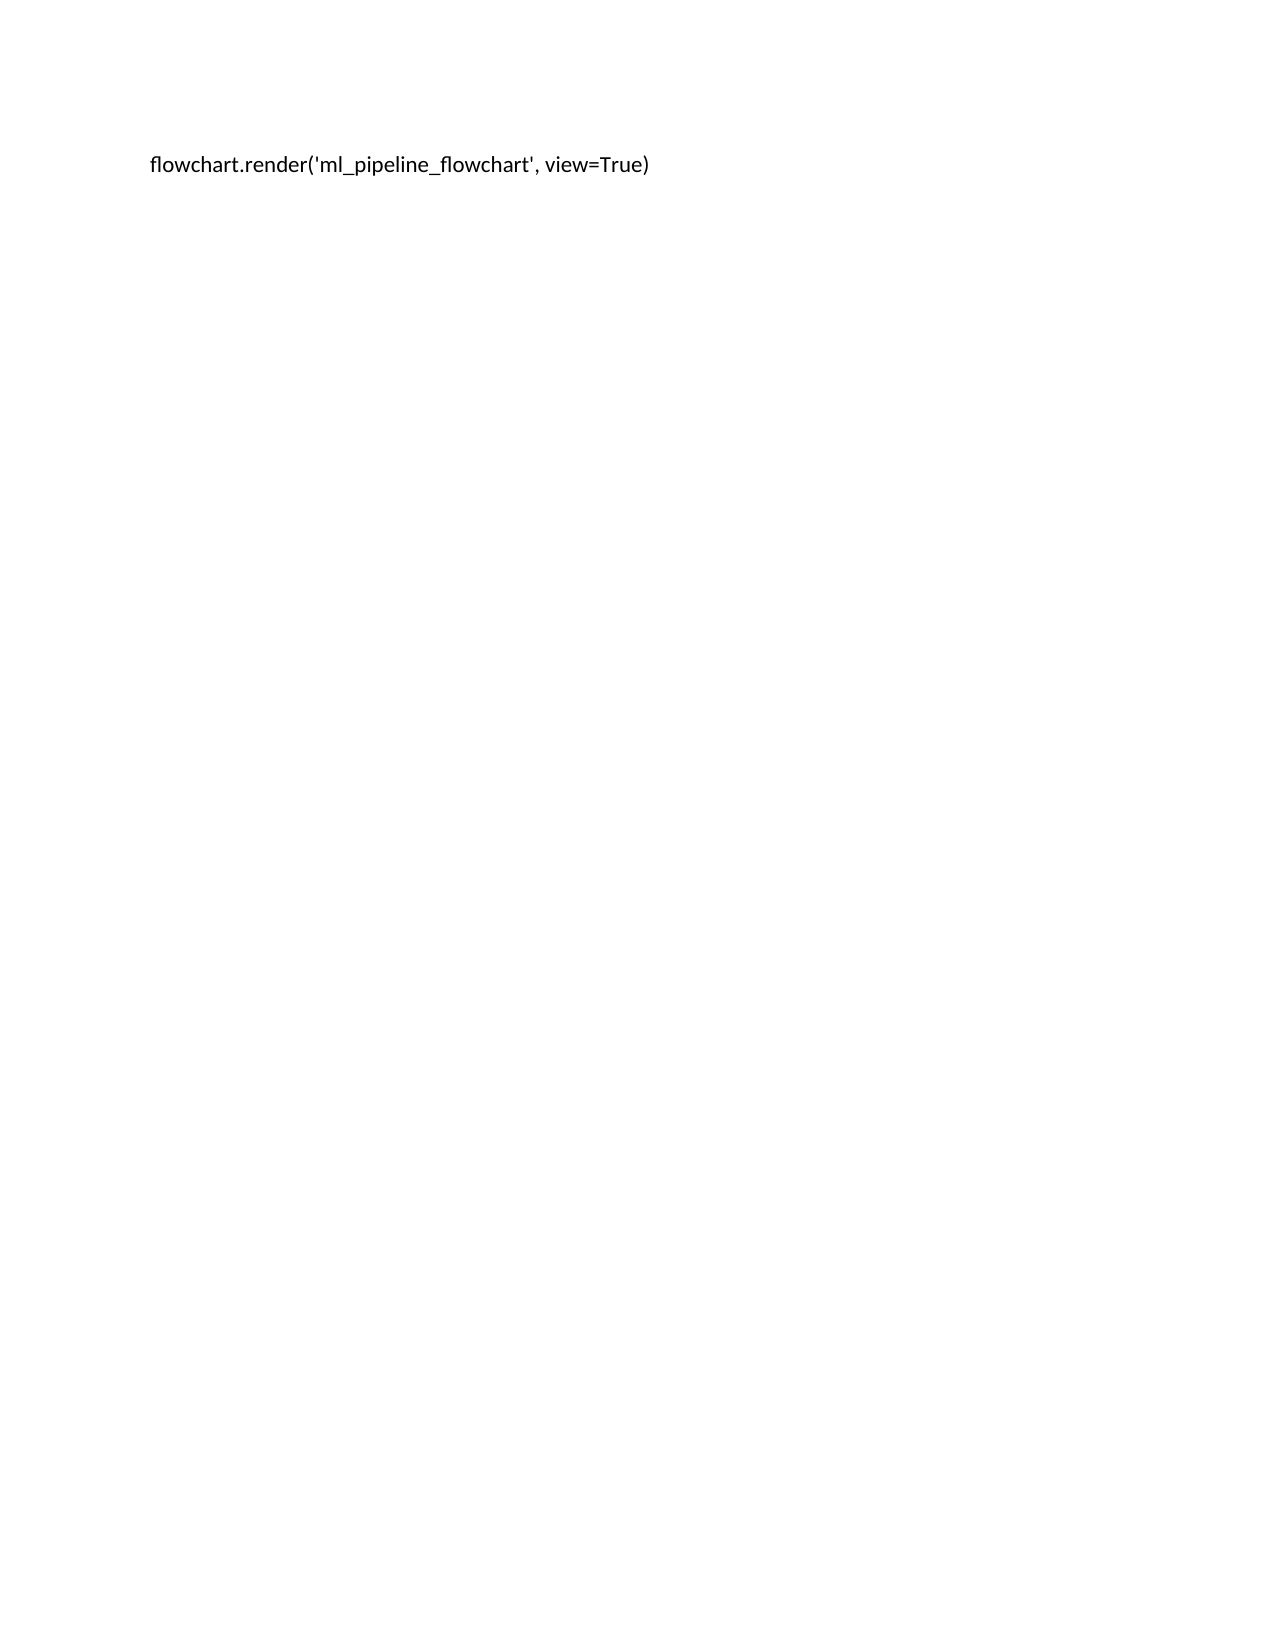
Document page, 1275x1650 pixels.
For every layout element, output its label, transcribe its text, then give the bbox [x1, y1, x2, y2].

text flowchart.render('ml_pipeline_flowchart', view=True) [150, 150, 1125, 178]
